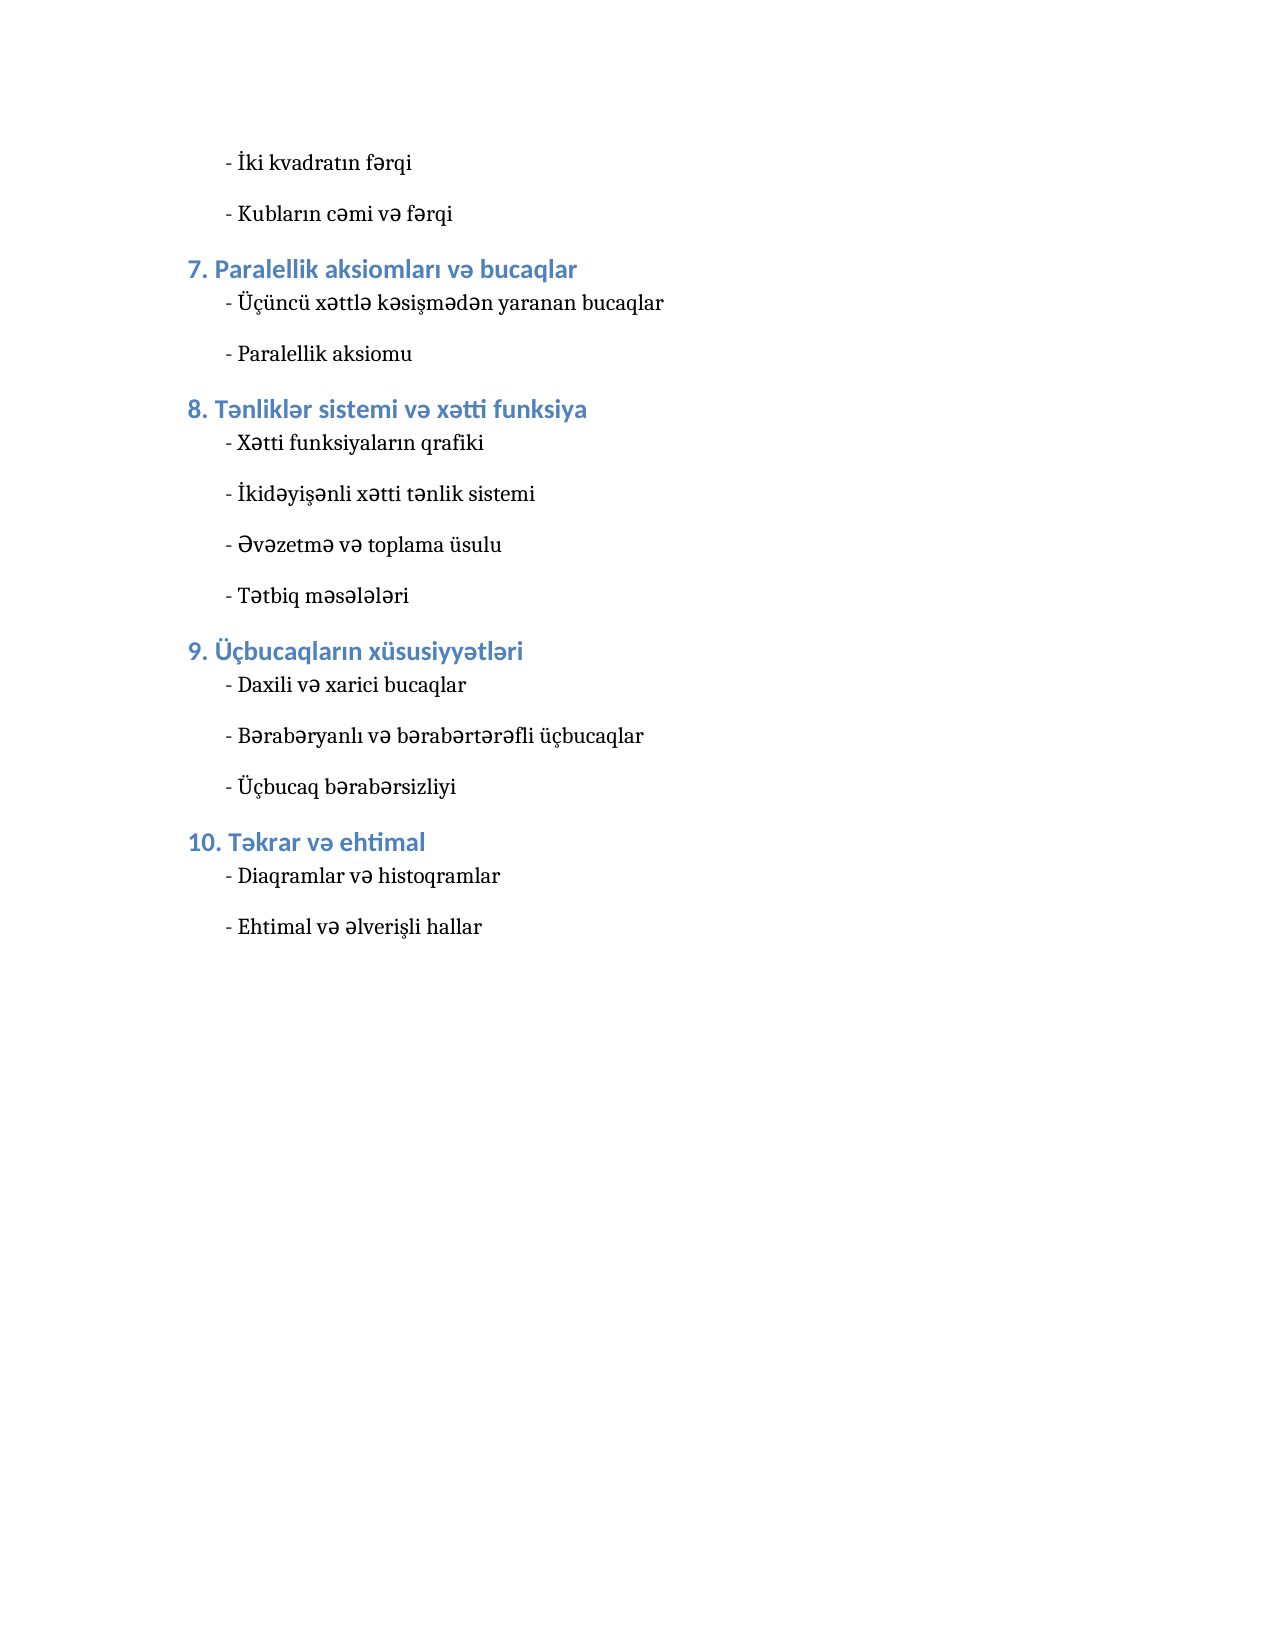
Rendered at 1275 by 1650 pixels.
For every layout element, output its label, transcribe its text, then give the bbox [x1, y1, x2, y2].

text - Əvəzetmə və toplama üsulu [225, 532, 1087, 558]
subtitle 9. Üçbucaqların xüsusiyyətləri [187, 634, 1087, 667]
text - Bərabəryanlı və bərabərtərəfli üçbucaqlar [225, 723, 1087, 749]
text - Ehtimal və əlverişli hallar [225, 914, 1087, 941]
subtitle 8. Tənliklər sistemi və xətti funksiya [187, 392, 1087, 425]
text - Tətbiq məsələləri [225, 583, 1087, 609]
text - Diaqramlar və histoqramlar [225, 863, 1087, 889]
text - Xətti funksiyaların qrafiki [225, 430, 1087, 456]
text - Daxili və xarici bucaqlar [225, 672, 1087, 698]
text - İki kvadratın fərqi [225, 150, 1087, 176]
subtitle 10. Təkrar və ehtimal [187, 825, 1087, 858]
text - Kubların cəmi və fərqi [225, 201, 1087, 227]
text - Üçbucaq bərabərsizliyi [225, 774, 1087, 801]
text - Paralellik aksiomu [225, 341, 1087, 367]
text - Üçüncü xəttlə kəsişmədən yaranan bucaqlar [225, 290, 1087, 316]
text - İkidəyişənli xətti tənlik sistemi [225, 481, 1087, 507]
subtitle 7. Paralellik aksiomları və bucaqlar [187, 252, 1087, 285]
